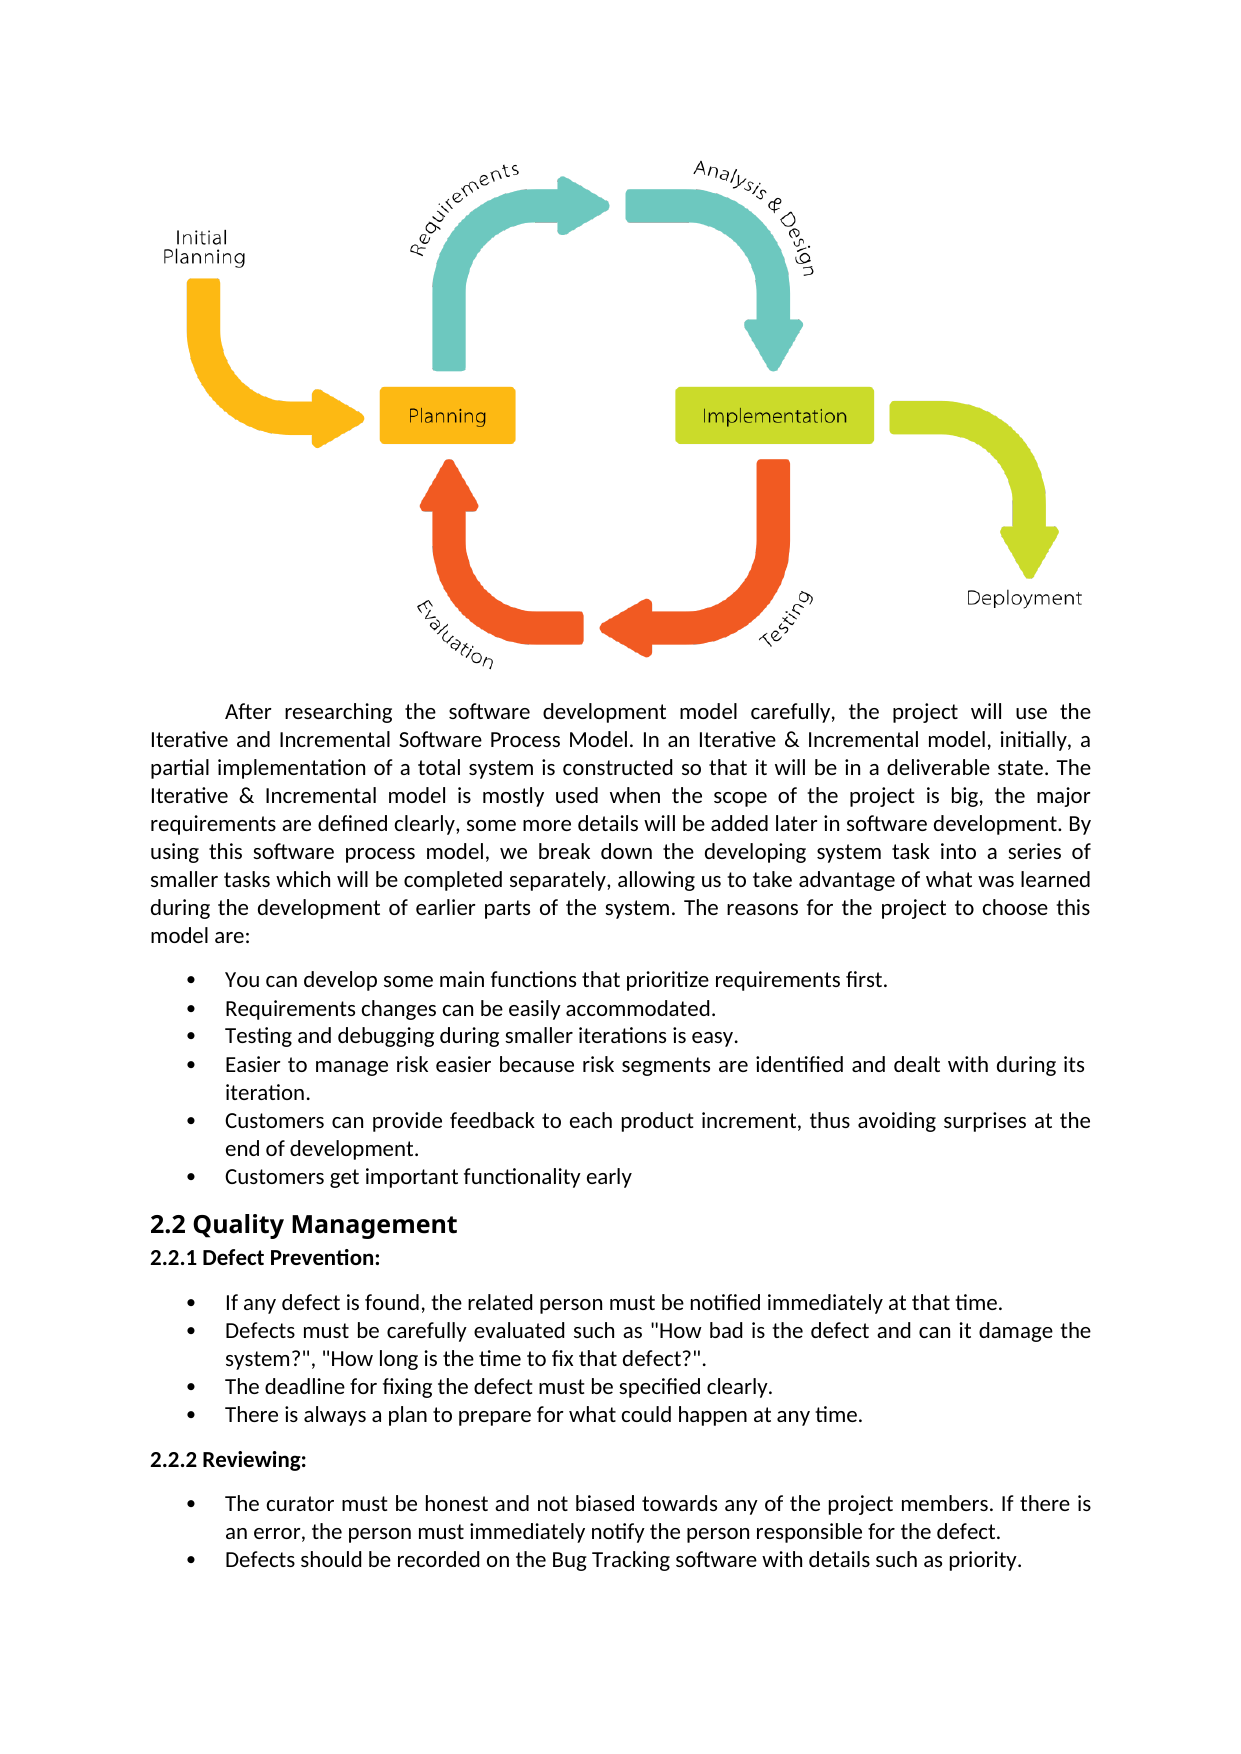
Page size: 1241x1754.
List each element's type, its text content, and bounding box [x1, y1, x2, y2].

list Defects should be recorded on the Bug Tracking software with details such as priority. [187, 1545, 1093, 1573]
list There is always a plan to prepare for what could happen at any time. [187, 1400, 1093, 1428]
list Customers can provide feedback to each product increment, thus avoiding surprises at the end of development. [187, 1106, 1093, 1162]
list Defects must be carefully evaluated such as "How bad is the defect and can it damage the system?", "How long is the time to fix that defect?". [187, 1316, 1093, 1372]
text 2.2.2 Reviewing: [150, 1445, 1093, 1473]
list Requirements changes can be easily accommodated. [187, 994, 1093, 1022]
list Testing and debugging during smaller iterations is easy. [187, 1022, 1093, 1050]
list You can develop some main functions that prioritize requirements first. [187, 966, 1093, 994]
list Easier to manage risk easier because risk segments are identified and dealt with during its iteration. [187, 1050, 1093, 1106]
text 2.2.1 Defect Prevention: [150, 1243, 1093, 1271]
picture [150, 150, 1093, 678]
list Customers get important functionality early [187, 1162, 1093, 1190]
list The deadline for fixing the defect must be specified clearly. [187, 1372, 1093, 1400]
list If any defect is found, the related person must be notified immediately at that time. [187, 1288, 1093, 1316]
text After researching the software development model carefully, the project will use the Iterative and Incremental Software Process Model. In an Iterative & Incremental model, initially, a partial implementation of a total system is constructed so that it will be in a deliverable state. The Iterative & Incremental model is mostly used when the scope of the project is big, the major requirements are defined clearly, some more details will be added later in software development. By using this software process model, we break down the developing system task into a series of smaller tasks which will be completed separately, allowing us to take advantage of what was learned during the development of earlier parts of the system. The reasons for the project to choose this model are: [150, 697, 1093, 949]
list The curator must be honest and not biased towards any of the project members. If there is an error, the person must immediately notify the person responsible for the defect. [187, 1489, 1093, 1545]
subtitle 2.2 Quality Management [150, 1206, 1093, 1241]
